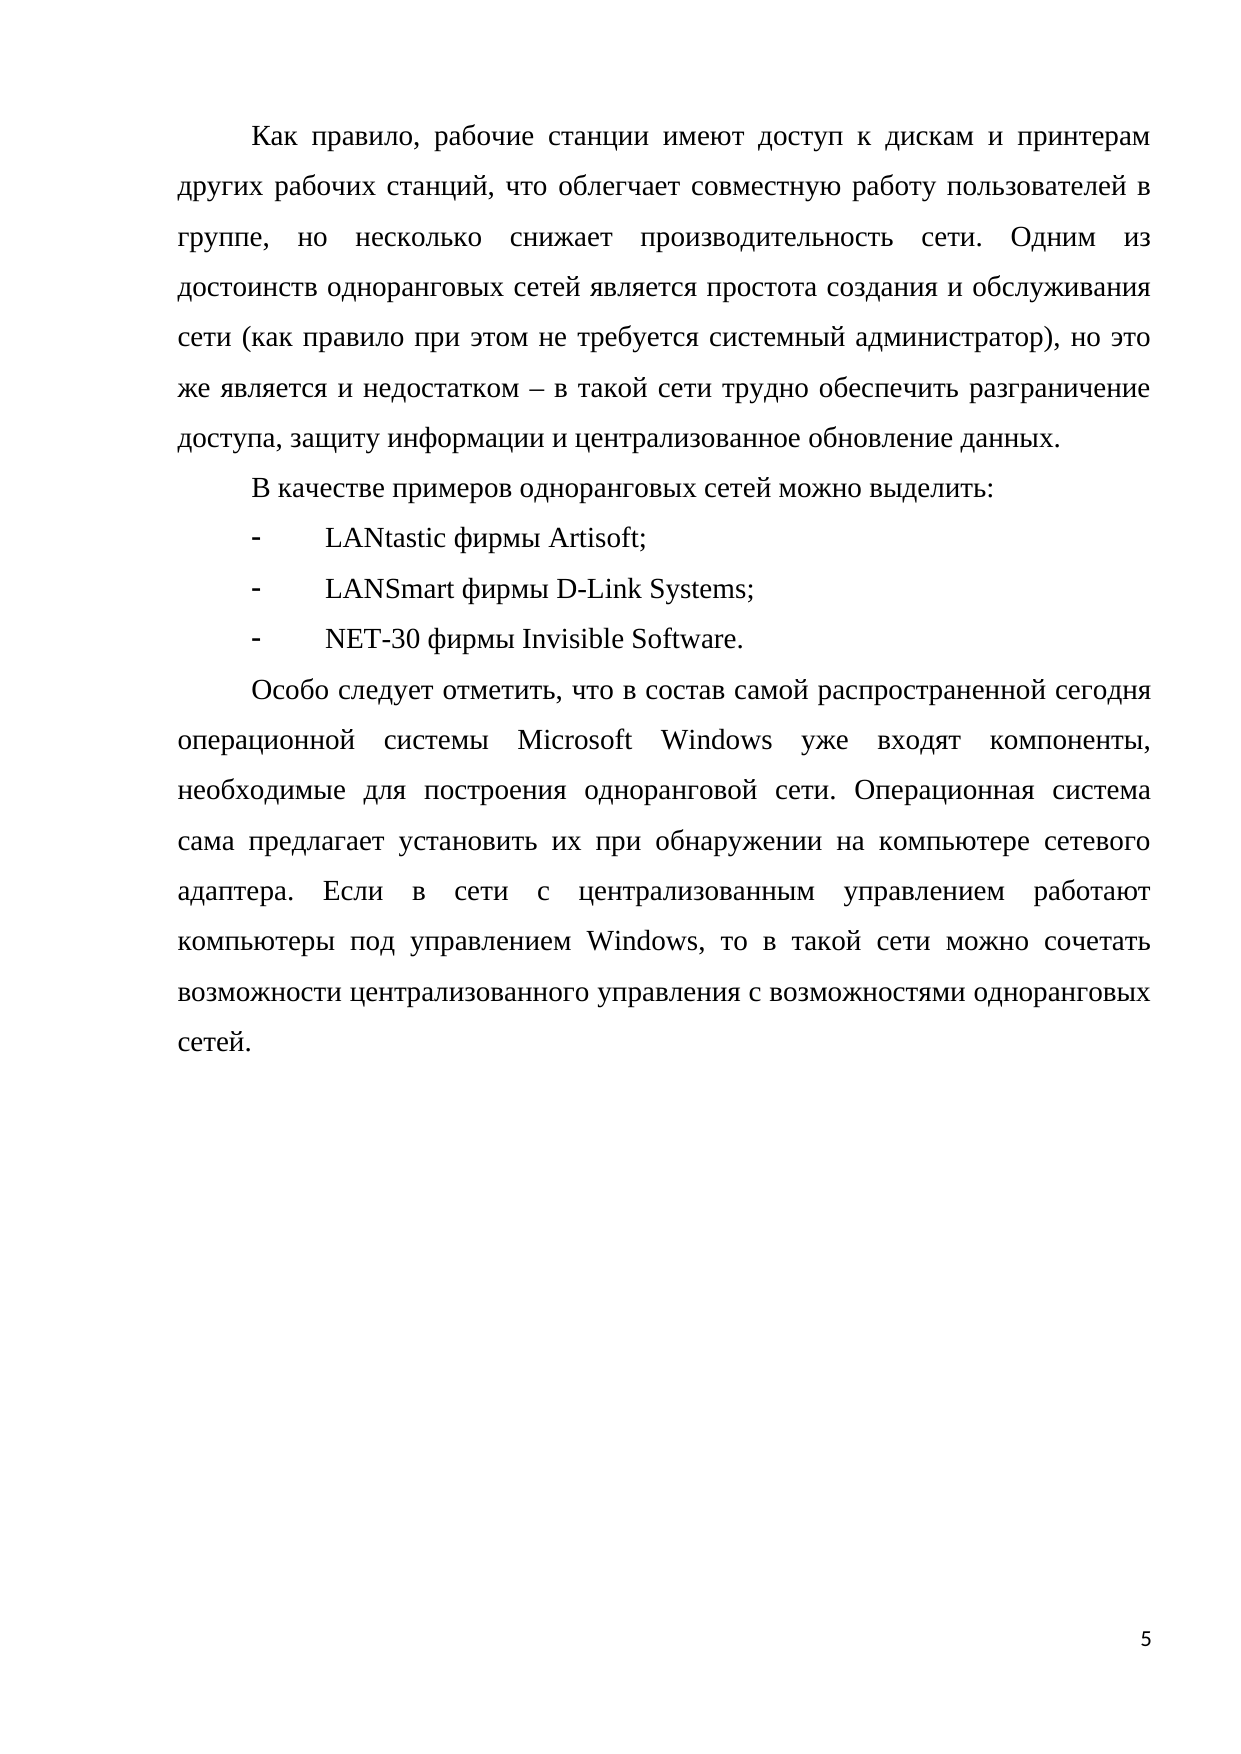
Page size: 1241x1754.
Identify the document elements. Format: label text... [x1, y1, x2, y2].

list LANSmart фирмы D-Link Systems; [177, 571, 1152, 605]
text Как правило, рабочие станции имеют доступ к дискам и принтерам других рабочих станций, что облегчает совместную работу пользователей в группе, но несколько снижает производительность сети. Одним из достоинств одноранговых сетей является простота создания и обслуживания сети (как правило при этом не требуется системный администратор), но это же является и недостатком – в такой сети трудно обеспечить разграничение доступа, защиту информации и централизованное обновление данных. [177, 118, 1152, 453]
list NET-30 фирмы Invisible Software. [177, 621, 1152, 655]
list LANtastic фирмы Artisoft; [177, 521, 1152, 554]
text В качестве примеров одноранговых сетей можно выделить: [177, 470, 1152, 504]
text Особо следует отметить, что в состав самой распространенной сегодня операционной системы Microsoft Windows уже входят компоненты, необходимые для построения одноранговой сети. Операционная система сама предлагает установить их при обнаружении на компьютере сетевого адаптера. Если в сети с централизованным управлением работают компьютеры под управлением Windows, то в такой сети можно сочетать возможности централизованного управления с возможностями одноранговых сетей. [177, 672, 1152, 1058]
